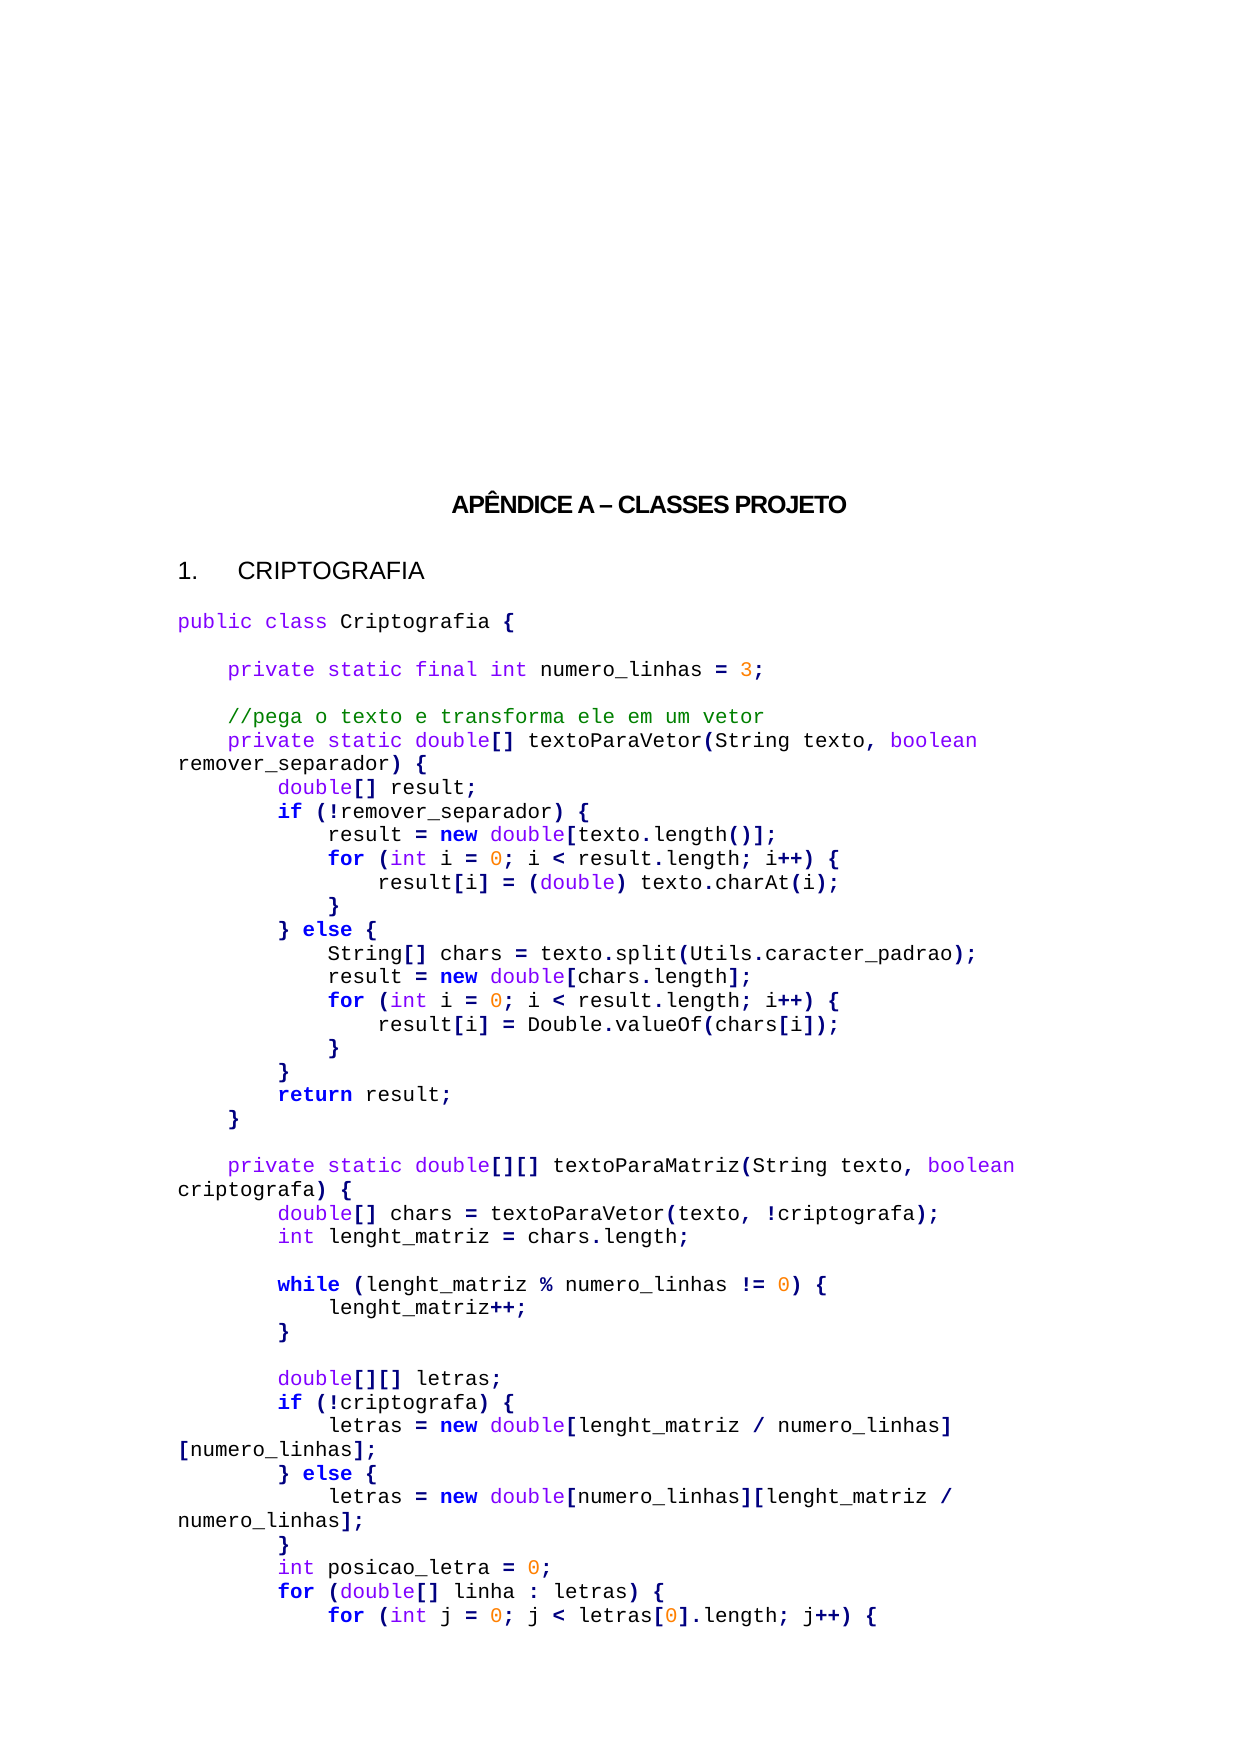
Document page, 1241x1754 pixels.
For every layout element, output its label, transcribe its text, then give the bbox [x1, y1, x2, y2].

text return result; [177, 1084, 1122, 1108]
text letras = new double[numero_linhas][lenght_matriz / numero_linhas]; [177, 1486, 1122, 1534]
text if (!criptografa) { [177, 1392, 1122, 1416]
text if (!remover_separador) { [177, 801, 1122, 824]
text double[] result; [177, 777, 1122, 801]
text String[] chars = texto.split(Utils.caracter_padrao); [177, 943, 1122, 966]
text } else { [177, 919, 1122, 943]
text } [177, 895, 1122, 919]
text lenght_matriz++; [177, 1297, 1122, 1321]
text double[] chars = textoParaVetor(texto, !criptografa); [177, 1203, 1122, 1226]
text result = new double[texto.length()]; [177, 824, 1122, 848]
text int posicao_letra = 0; [177, 1557, 1122, 1581]
text //pega o texto e transforma ele em um vetor [177, 706, 1122, 730]
text result[i] = Double.valueOf(chars[i]); [177, 1013, 1122, 1037]
text int lenght_matriz = chars.length; [177, 1226, 1122, 1250]
text double[][] letras; [177, 1368, 1122, 1392]
text Criptografia [177, 556, 1122, 585]
text result = new double[chars.length]; [177, 966, 1122, 990]
text for (int j = 0; j < letras[0].length; j++) { [177, 1605, 1122, 1628]
text private static double[][] textoParaMatriz(String texto, boolean criptografa) { [177, 1155, 1122, 1203]
text private static final int numero_linhas = 3; [177, 659, 1122, 682]
text } [177, 1061, 1122, 1084]
text } [177, 1321, 1122, 1344]
text } [177, 1037, 1122, 1061]
title APÊNDICE A – Classes projeto [177, 490, 1122, 518]
text letras = new double[lenght_matriz / numero_linhas][numero_linhas]; [177, 1416, 1122, 1463]
text } [177, 1108, 1122, 1132]
text while (lenght_matriz % numero_linhas != 0) { [177, 1274, 1122, 1297]
text public class Criptografia { [177, 612, 1122, 635]
text } else { [177, 1463, 1122, 1486]
text } [177, 1534, 1122, 1557]
text private static double[] textoParaVetor(String texto, boolean remover_separador) { [177, 730, 1122, 777]
text for (int i = 0; i < result.length; i++) { [177, 848, 1122, 872]
text for (int i = 0; i < result.length; i++) { [177, 990, 1122, 1013]
text for (double[] linha : letras) { [177, 1581, 1122, 1605]
text result[i] = (double) texto.charAt(i); [177, 872, 1122, 895]
